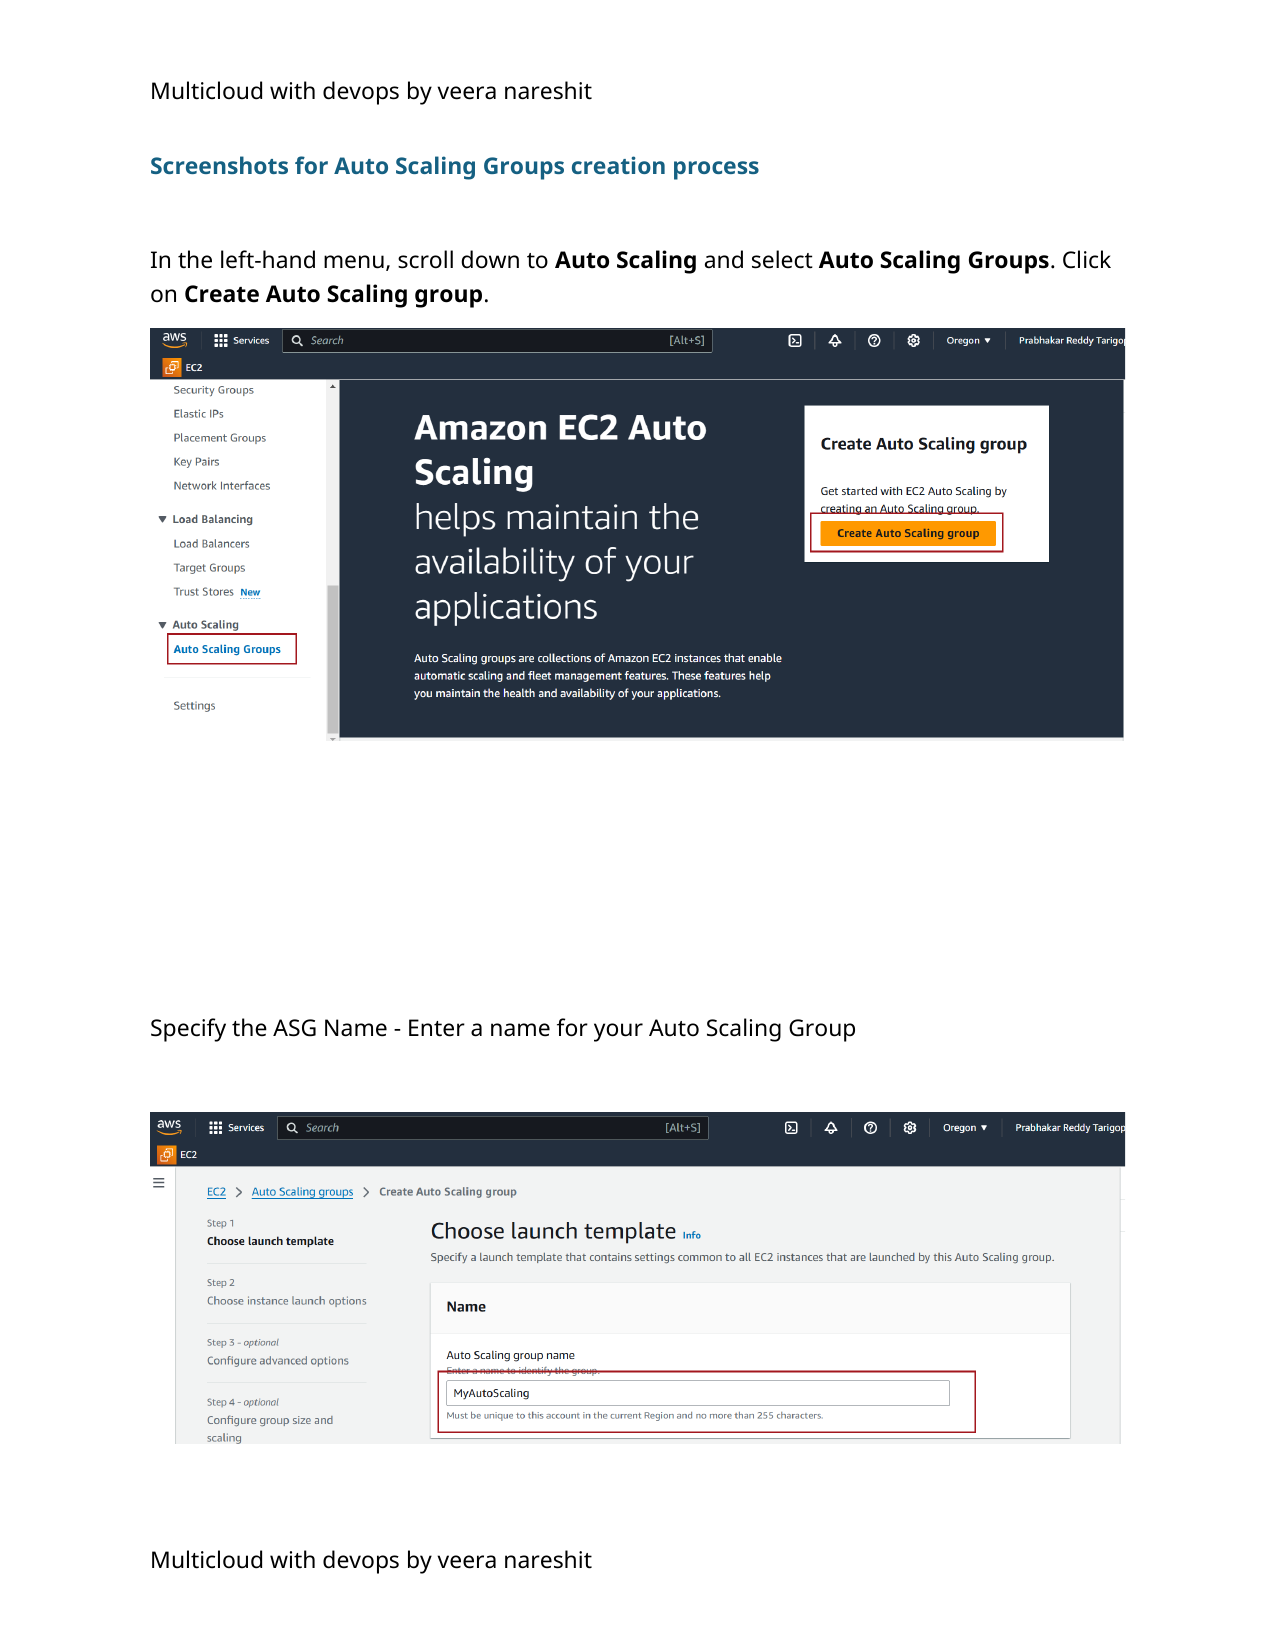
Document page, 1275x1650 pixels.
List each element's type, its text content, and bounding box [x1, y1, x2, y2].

picture [150, 328, 1125, 741]
text In the left-hand menu, scroll down to Auto Scaling and select Auto Scaling Groups. Click on Create Auto Scaling group. [150, 244, 1125, 309]
subtitle Screenshots for Auto Scaling Groups creation process [150, 150, 1125, 181]
text Specify the ASG Name - Enter a name for your Auto Scaling Group [150, 1012, 1125, 1043]
picture [150, 1112, 1125, 1444]
